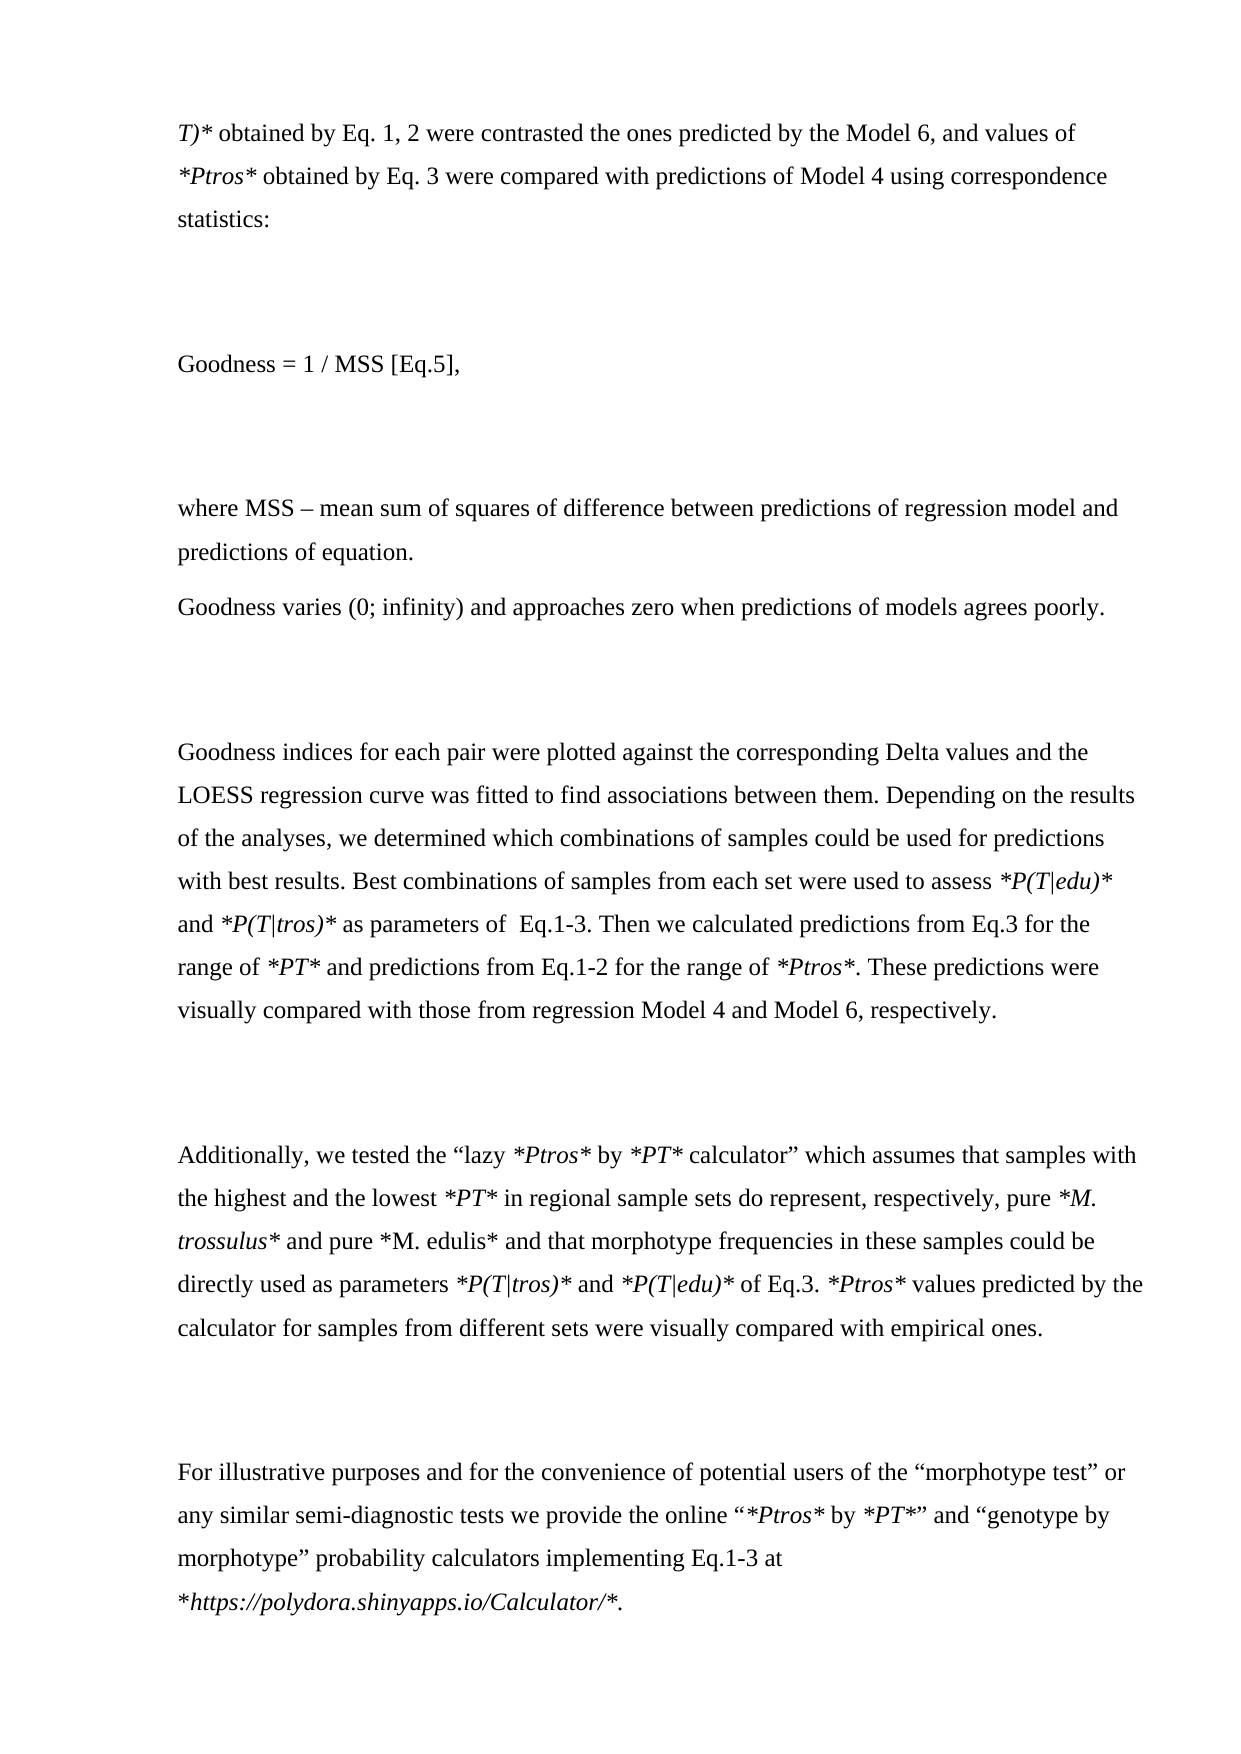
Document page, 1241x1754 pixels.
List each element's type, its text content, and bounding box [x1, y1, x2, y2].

text Additionally, we tested the “lazy by calculator” which assumes that samples with the highest and the lowest in regional sample sets do represent, respectively, pure and pure and that morphotype frequencies in these samples could be directly used as parameters and of Eq.3. values predicted by the calculator for samples from different sets were visually compared with empirical ones. [177, 1140, 1152, 1341]
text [177, 118, 1152, 233]
text Goodness = 1 / MSS [Eq.5], [177, 349, 1152, 378]
text where MSS – mean sum of squares of difference between predictions of regression model and predictions of equation. [177, 493, 1152, 565]
text For illustrative purposes and for the convenience of potential users of the “morphotype test” or any similar semi-diagnostic tests we provide the online “ by ” and “genotype by morphotype” probability calculators implementing Eq.1-3 at https://polydora.shinyapps.io/Calculator/. [177, 1457, 1152, 1615]
text Goodness varies (0; infinity) and approaches zero when predictions of models agrees poorly. [177, 592, 1152, 621]
text Goodness indices for each pair were plotted against the corresponding Delta values and the LOESS regression curve was fitted to find associations between them. Depending on the results of the analyses, we determined which combinations of samples could be used for predictions with best results. Best combinations of samples from each set were used to assess and as parameters of Eq.1-3. Then we calculated predictions from Eq.3 for the range of and predictions from Eq.1-2 for the range of . These predictions were visually compared with those from regression Model 4 and Model 6, respectively. [177, 737, 1152, 1024]
